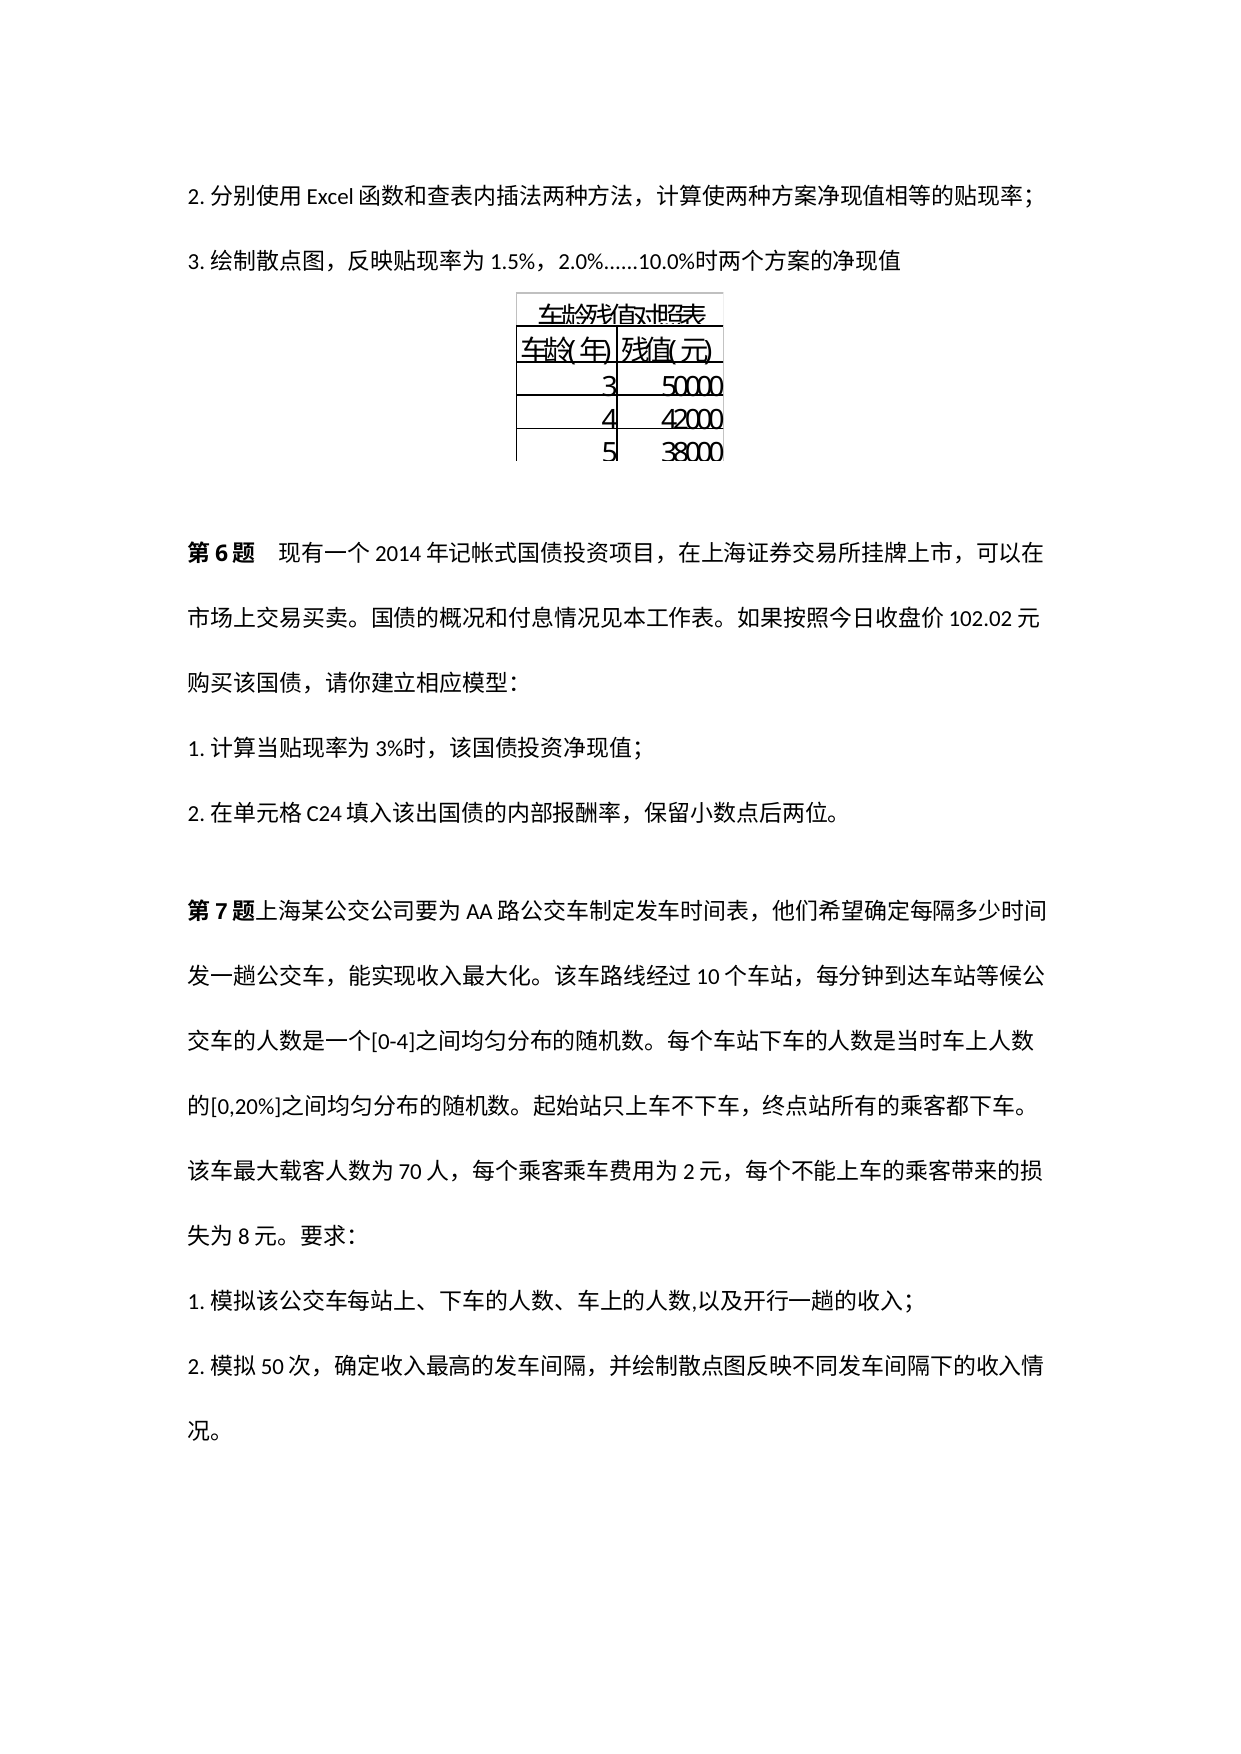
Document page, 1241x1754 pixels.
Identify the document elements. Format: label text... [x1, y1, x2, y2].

text 第7题上海某公交公司要为AA路公交车制定发车时间表，他们希望确定每隔多少时间发一趟公交车，能实现收入最大化。该车路线经过10个车站，每分钟到达车站等候公交车的人数是一个[0-4]之间均匀分布的随机数。每个车站下车的人数是当时车上人数的[0,20%]之间均匀分布的随机数。起始站只上车不下车，终点站所有的乘客都下车。该车最大载客人数为70人，每个乘客乘车费用为2元，每个不能上车的乘客带来的损失为8元。要求： [187, 877, 1053, 1267]
text 1. 模拟该公交车每站上、下车的人数、车上的人数,以及开行一趟的收入； [187, 1267, 1053, 1332]
text 1. 计算当贴现率为3%时，该国债投资净现值； [187, 714, 1053, 779]
text 第6题 现有一个2014年记帐式国债投资项目，在上海证券交易所挂牌上市，可以在市场上交易买卖。国债的概况和付息情况见本工作表。如果按照今日收盘价102.02元购买该国债，请你建立相应模型： [187, 519, 1053, 714]
text 2. 分别使用Excel函数和查表内插法两种方法，计算使两种方案净现值相等的贴现率； [187, 162, 1053, 227]
text 2. 在单元格C24填入该出国债的内部报酬率，保留小数点后两位。 [187, 779, 1053, 844]
text 3. 绘制散点图，反映贴现率为1.5%，2.0%......10.0%时两个方案的净现值 [187, 227, 1053, 292]
text 2. 模拟50次，确定收入最高的发车间隔，并绘制散点图反映不同发车间隔下的收入情况。 [187, 1332, 1053, 1462]
